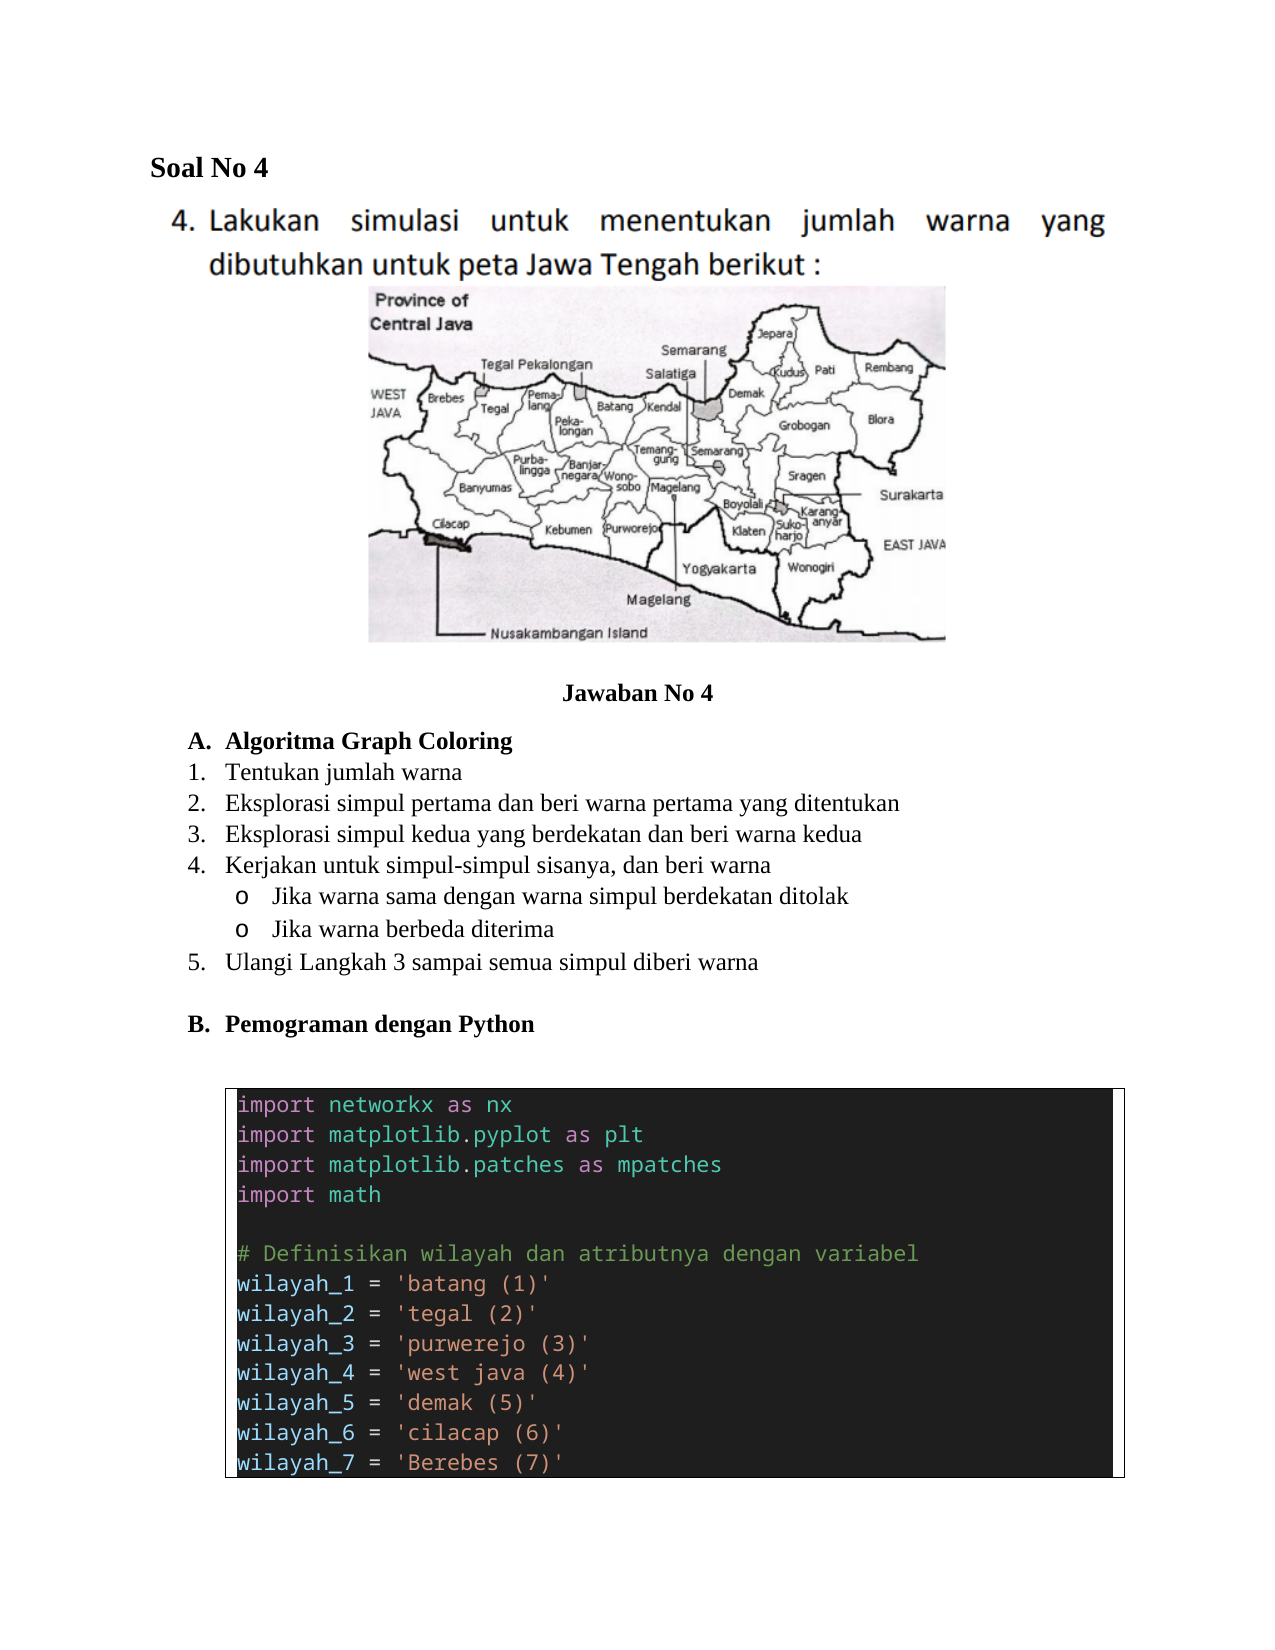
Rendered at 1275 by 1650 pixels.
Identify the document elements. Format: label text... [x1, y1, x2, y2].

list Ulangi Langkah 3 sampai semua simpul diberi warna [187, 947, 1125, 976]
list Eksplorasi simpul kedua yang berdekatan dan beri warna kedua [187, 819, 1125, 848]
list Algoritma Graph Coloring [187, 726, 1125, 754]
list Tentukan jumlah warna [187, 757, 1125, 786]
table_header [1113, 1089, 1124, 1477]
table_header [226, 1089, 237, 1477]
text Soal No 4 [150, 150, 1125, 183]
list Jika warna berbeda diterima [234, 914, 1125, 945]
list Kerjakan untuk simpul-simpul sisanya, dan beri warna [187, 850, 1125, 879]
list Pemograman dengan Python [187, 1009, 1125, 1038]
list Jika warna sama dengan warna simpul berdekatan ditolak [234, 881, 1125, 912]
list Eksplorasi simpul pertama dan beri warna pertama yang ditentukan [187, 788, 1125, 817]
picture [152, 202, 1125, 660]
text Jawaban No 4 [150, 678, 1125, 707]
